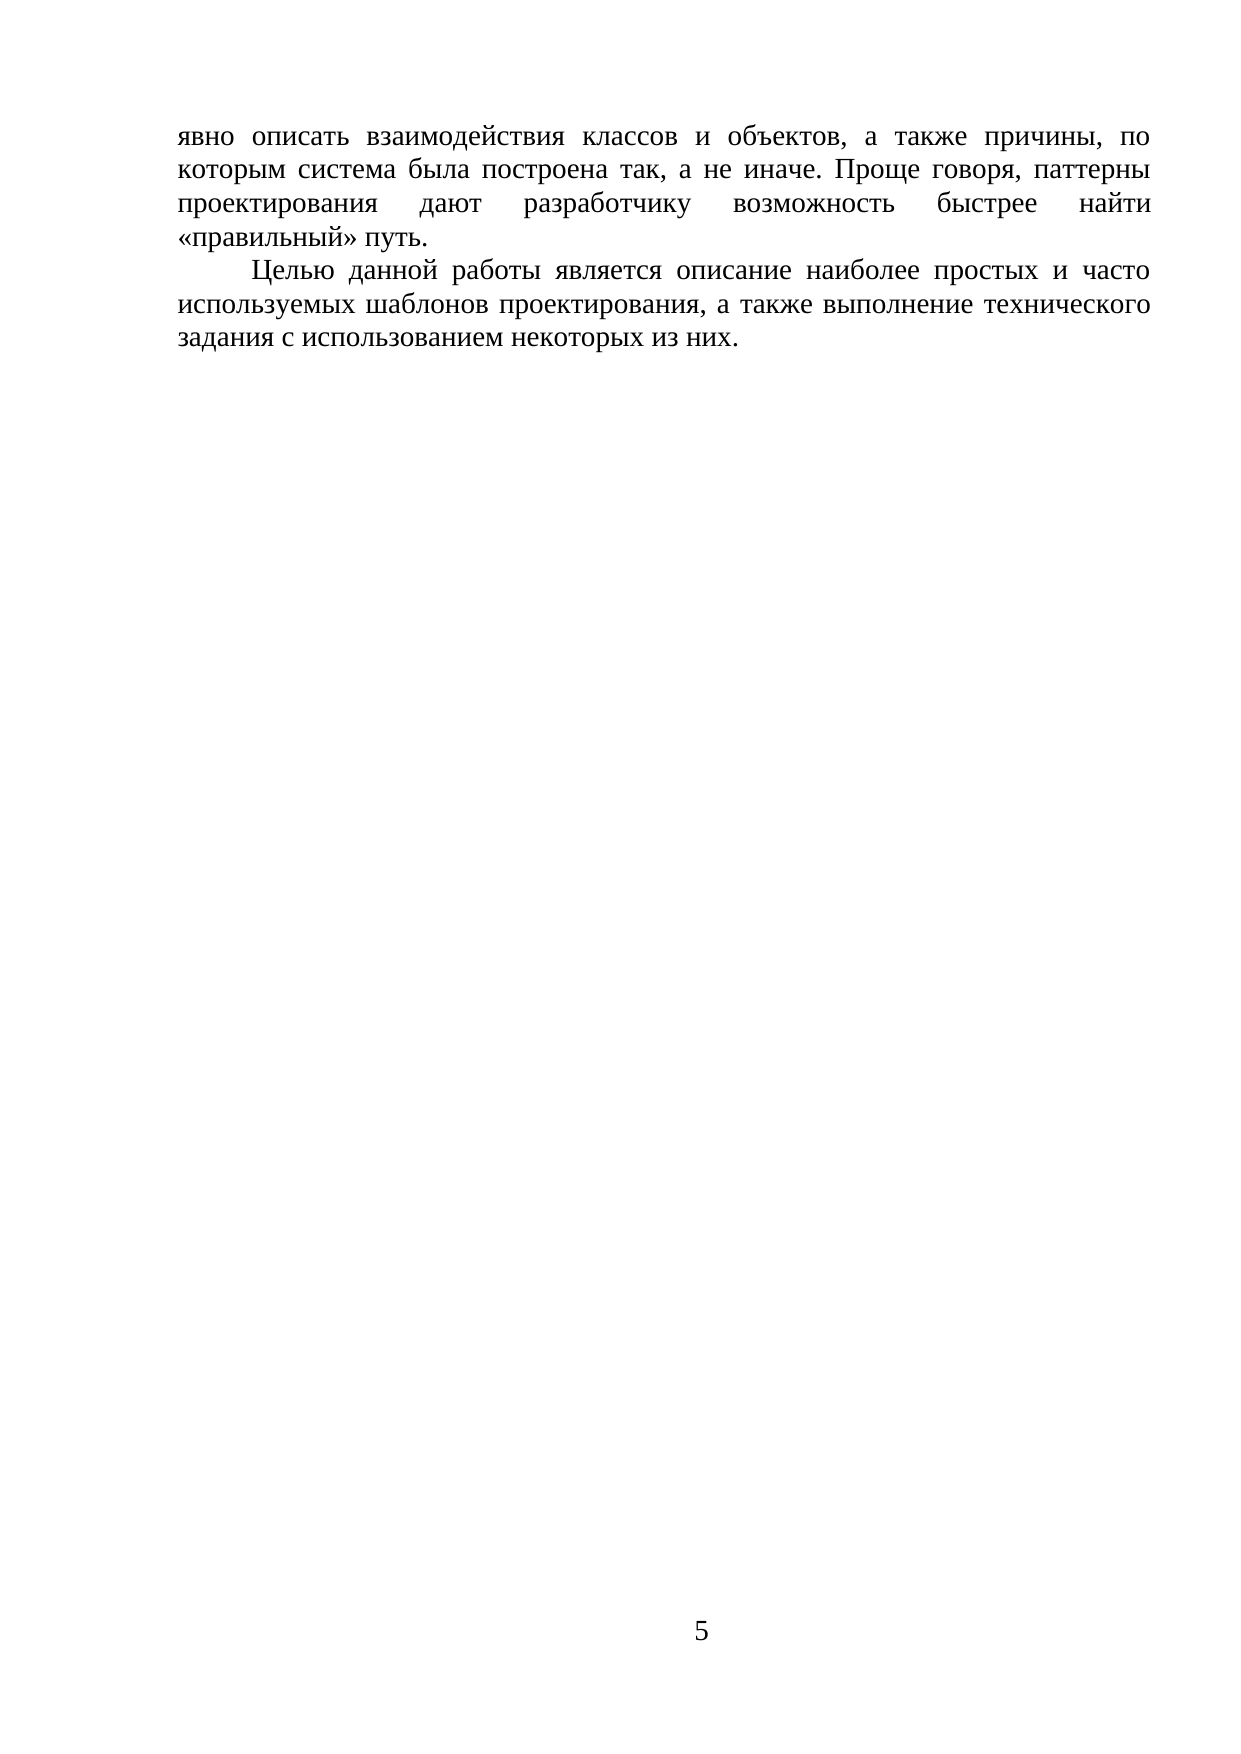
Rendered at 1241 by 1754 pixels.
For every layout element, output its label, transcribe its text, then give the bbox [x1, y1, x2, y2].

text Целью данной работы является описание наиболее простых и часто используемых шаблонов проектирования, а также выполнение технического задания с использованием некоторых из них. [177, 252, 1152, 353]
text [177, 118, 1152, 252]
